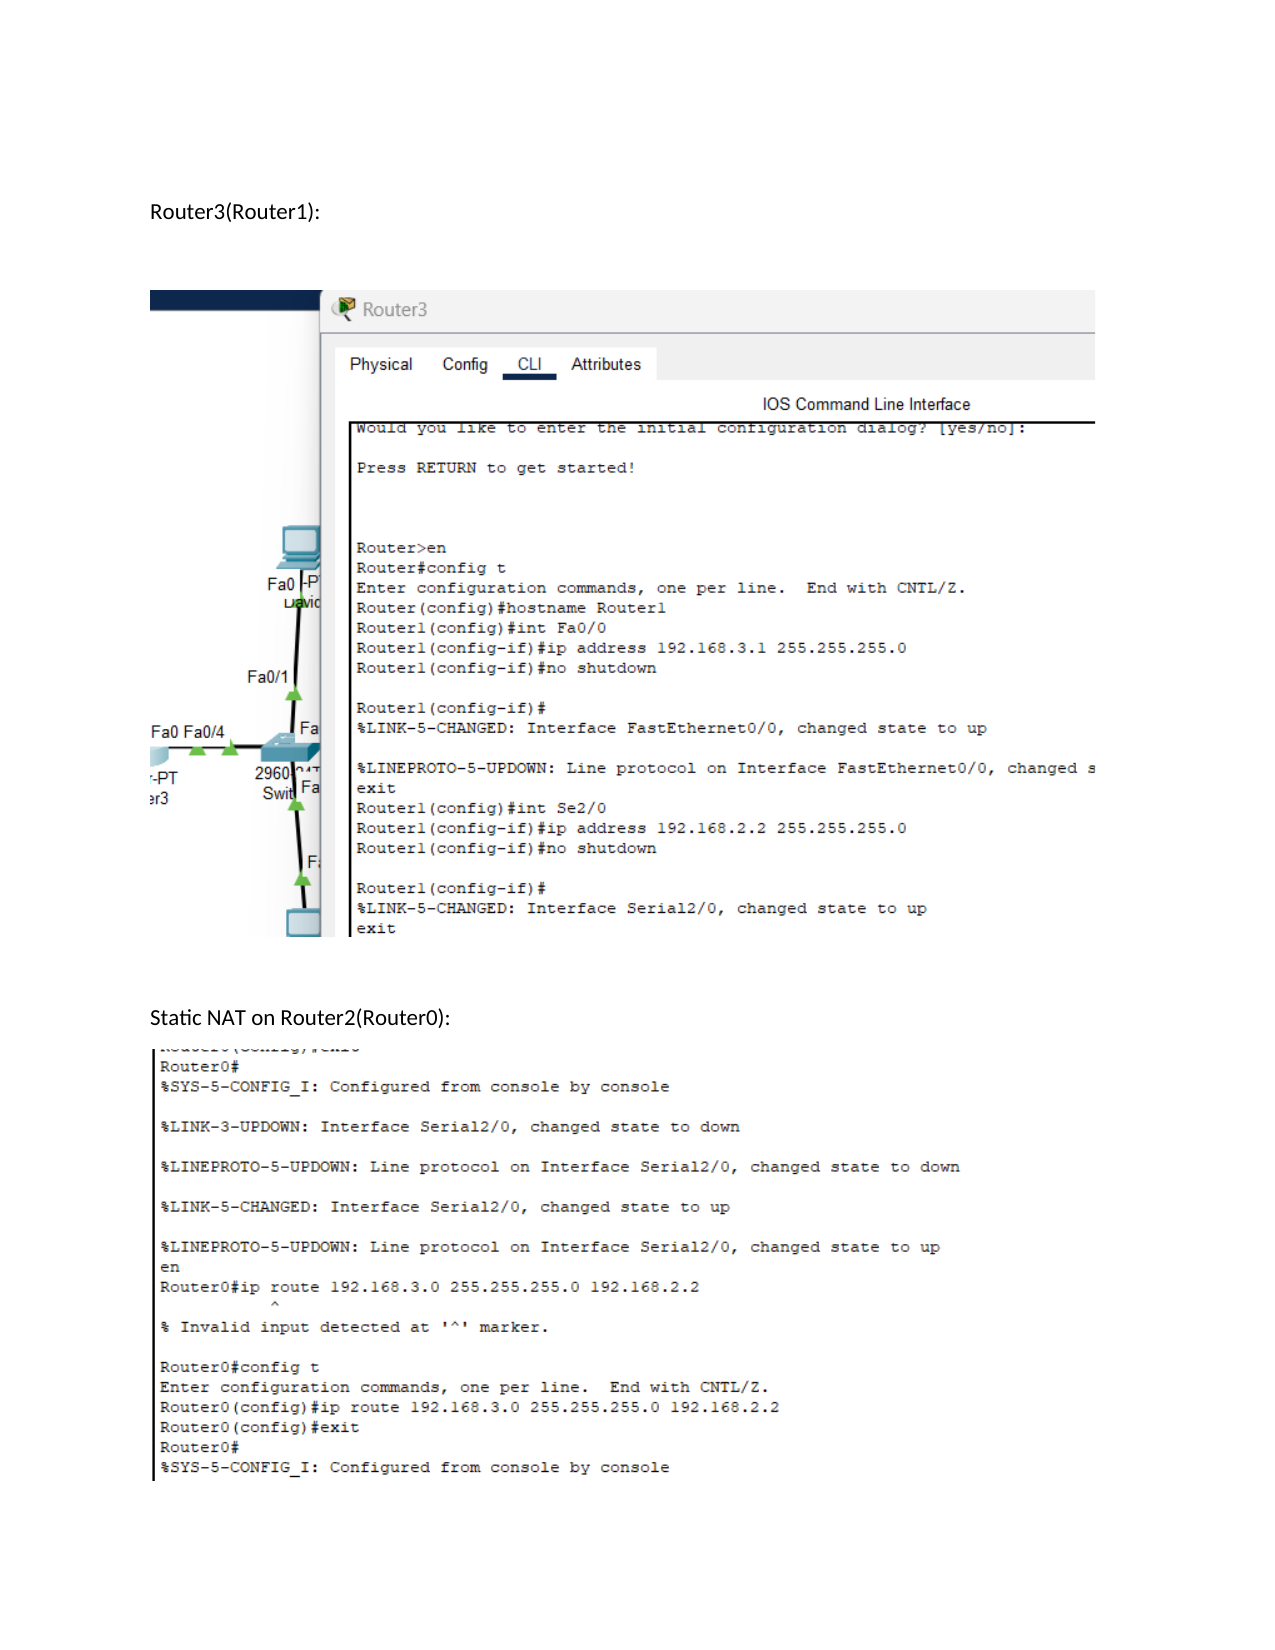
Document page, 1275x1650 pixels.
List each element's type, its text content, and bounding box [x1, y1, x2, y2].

text Static NAT on Router2(Router0): [150, 1003, 1125, 1031]
picture [150, 1049, 1044, 1481]
picture [150, 290, 1096, 937]
text Router3(Router1): [150, 197, 1125, 225]
